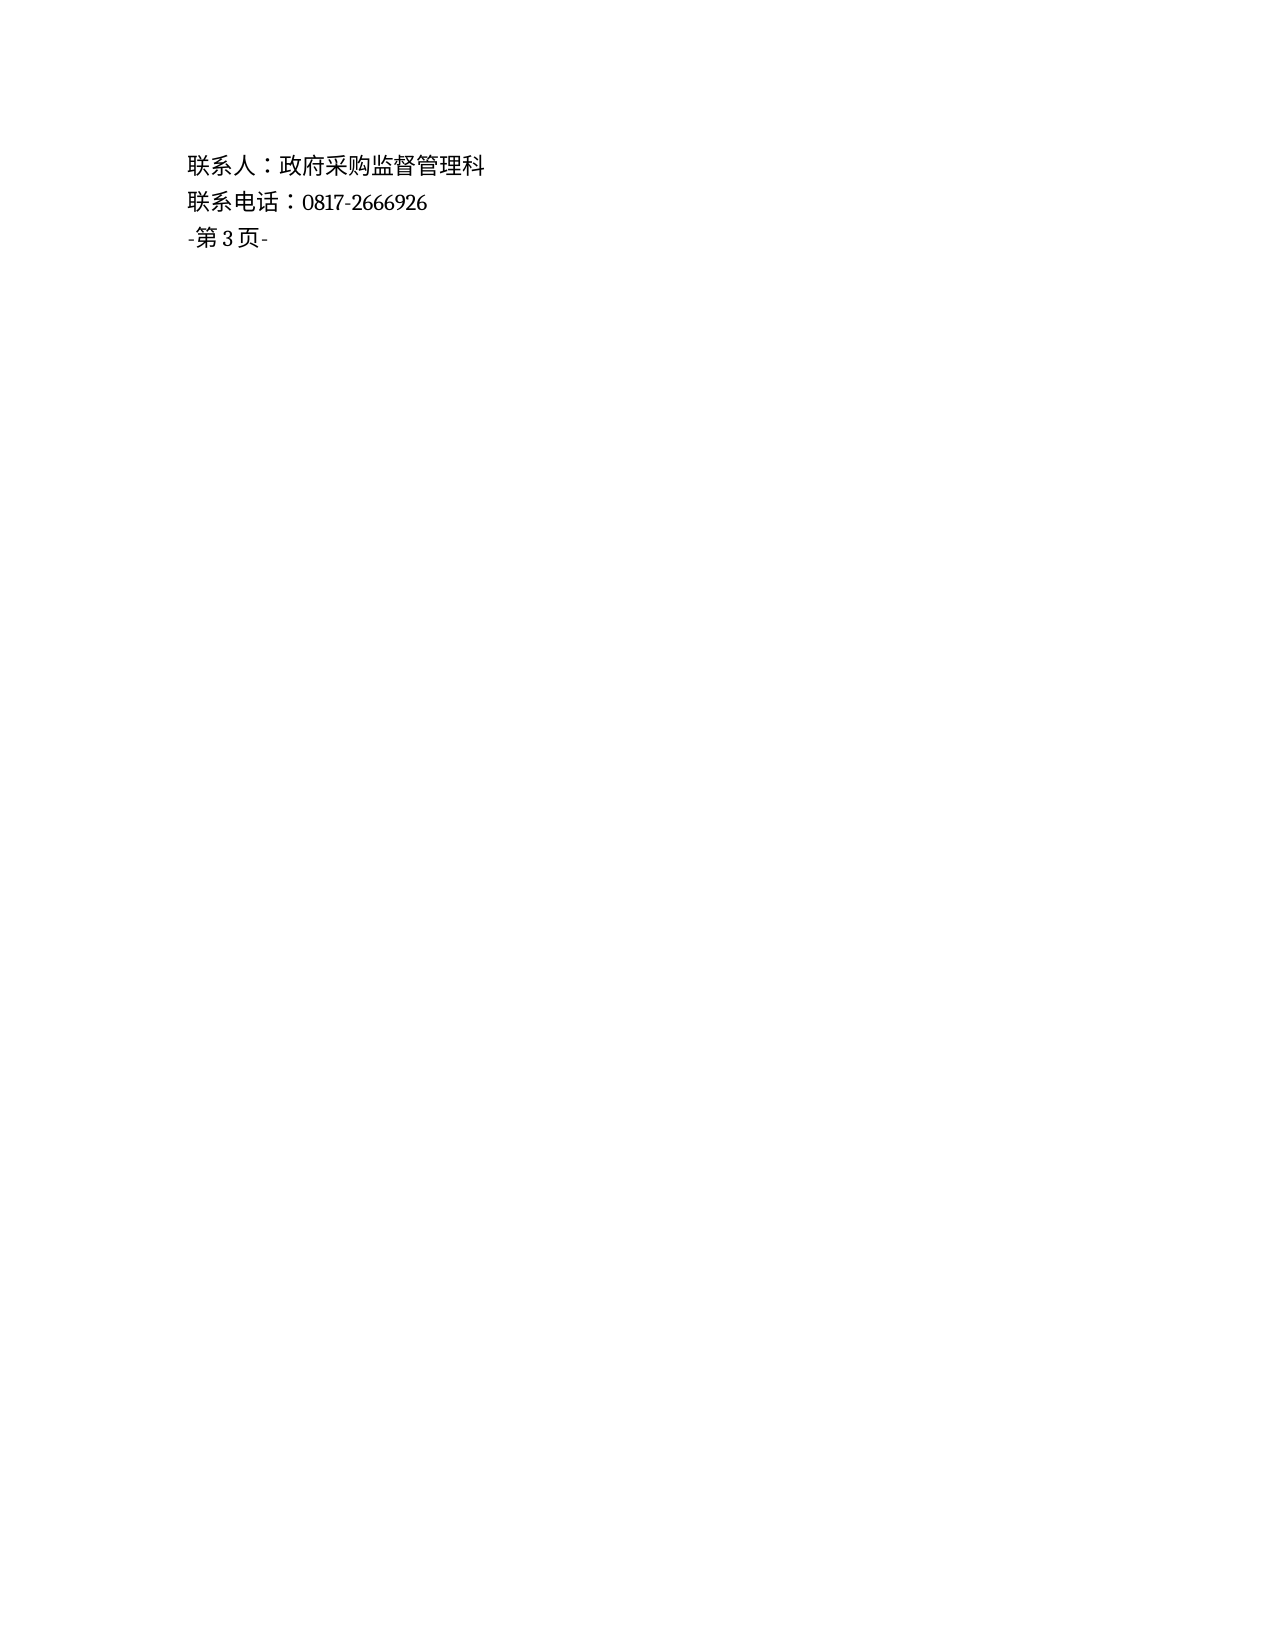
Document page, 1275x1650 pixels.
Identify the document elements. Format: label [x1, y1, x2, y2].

text [187, 150, 1087, 253]
